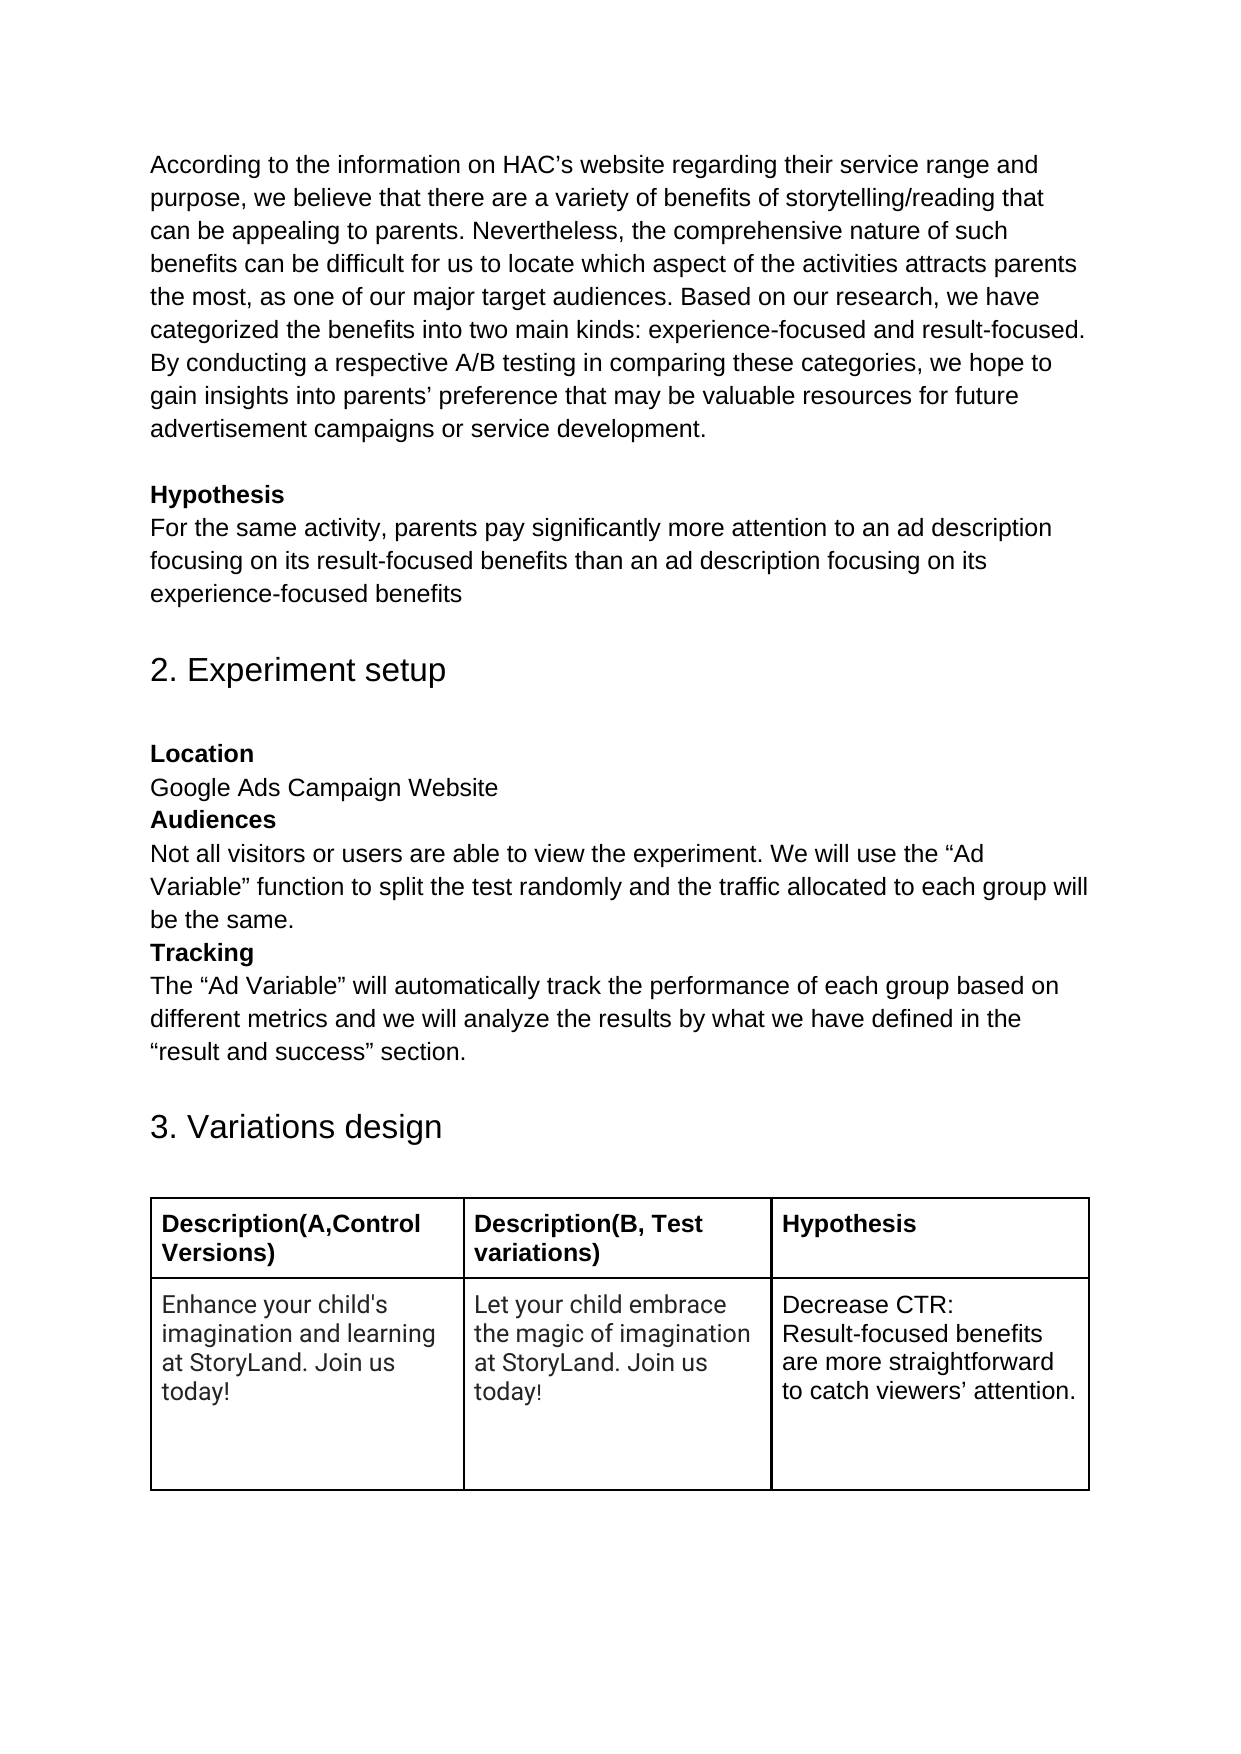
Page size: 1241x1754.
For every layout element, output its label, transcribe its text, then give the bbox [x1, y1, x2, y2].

subtitle 2. Experiment setup [150, 650, 1090, 688]
text Google Ads Campaign Website [150, 772, 1090, 801]
table_header Hypothesis [773, 1199, 1088, 1277]
text Location [150, 739, 1090, 768]
table_header Description(B, Test variations) [465, 1199, 770, 1277]
table_cell Let your child embrace the magic of imagination at StoryLand. Join us today! [465, 1279, 770, 1489]
text Audiences [150, 806, 1090, 834]
table_header Description(A,Control Versions) [152, 1199, 463, 1277]
text Tracking [150, 938, 1090, 966]
text The “Ad Variable” will automatically track the performance of each group based on different metrics and we will analyze the results by what we have defined in the “result and success” section. [150, 971, 1090, 1065]
text Hypothesis [150, 480, 1090, 509]
table_cell Decrease CTR: Result-focused benefits are more straightforward to catch viewers’ attention. [773, 1279, 1088, 1489]
text According to the information on HAC’s website regarding their service range and purpose, we believe that there are a variety of benefits of storytelling/reading that can be appealing to parents. Nevertheless, the comprehensive nature of such benefits can be difficult for us to locate which aspect of the activities attracts parents the most, as one of our major target audiences. Based on our research, we have categorized the benefits into two main kinds: experience-focused and result-focused. By conducting a respective A/B testing in comparing these categories, we hope to gain insights into parents’ preference that may be valuable resources for future advertisement campaigns or service development. [150, 150, 1090, 443]
text Not all visitors or users are able to view the experiment. We will use the “Ad Variable” function to split the test randomly and the traffic allocated to each group will be the same. [150, 838, 1090, 933]
text For the same activity, parents pay significantly more attention to an ad description focusing on its result-focused benefits than an ad description focusing on its experience-focused benefits [150, 513, 1090, 608]
table_cell Enhance your child's imagination and learning at StoryLand. Join us today! [152, 1279, 463, 1489]
subtitle 3. Variations design [150, 1107, 1090, 1146]
